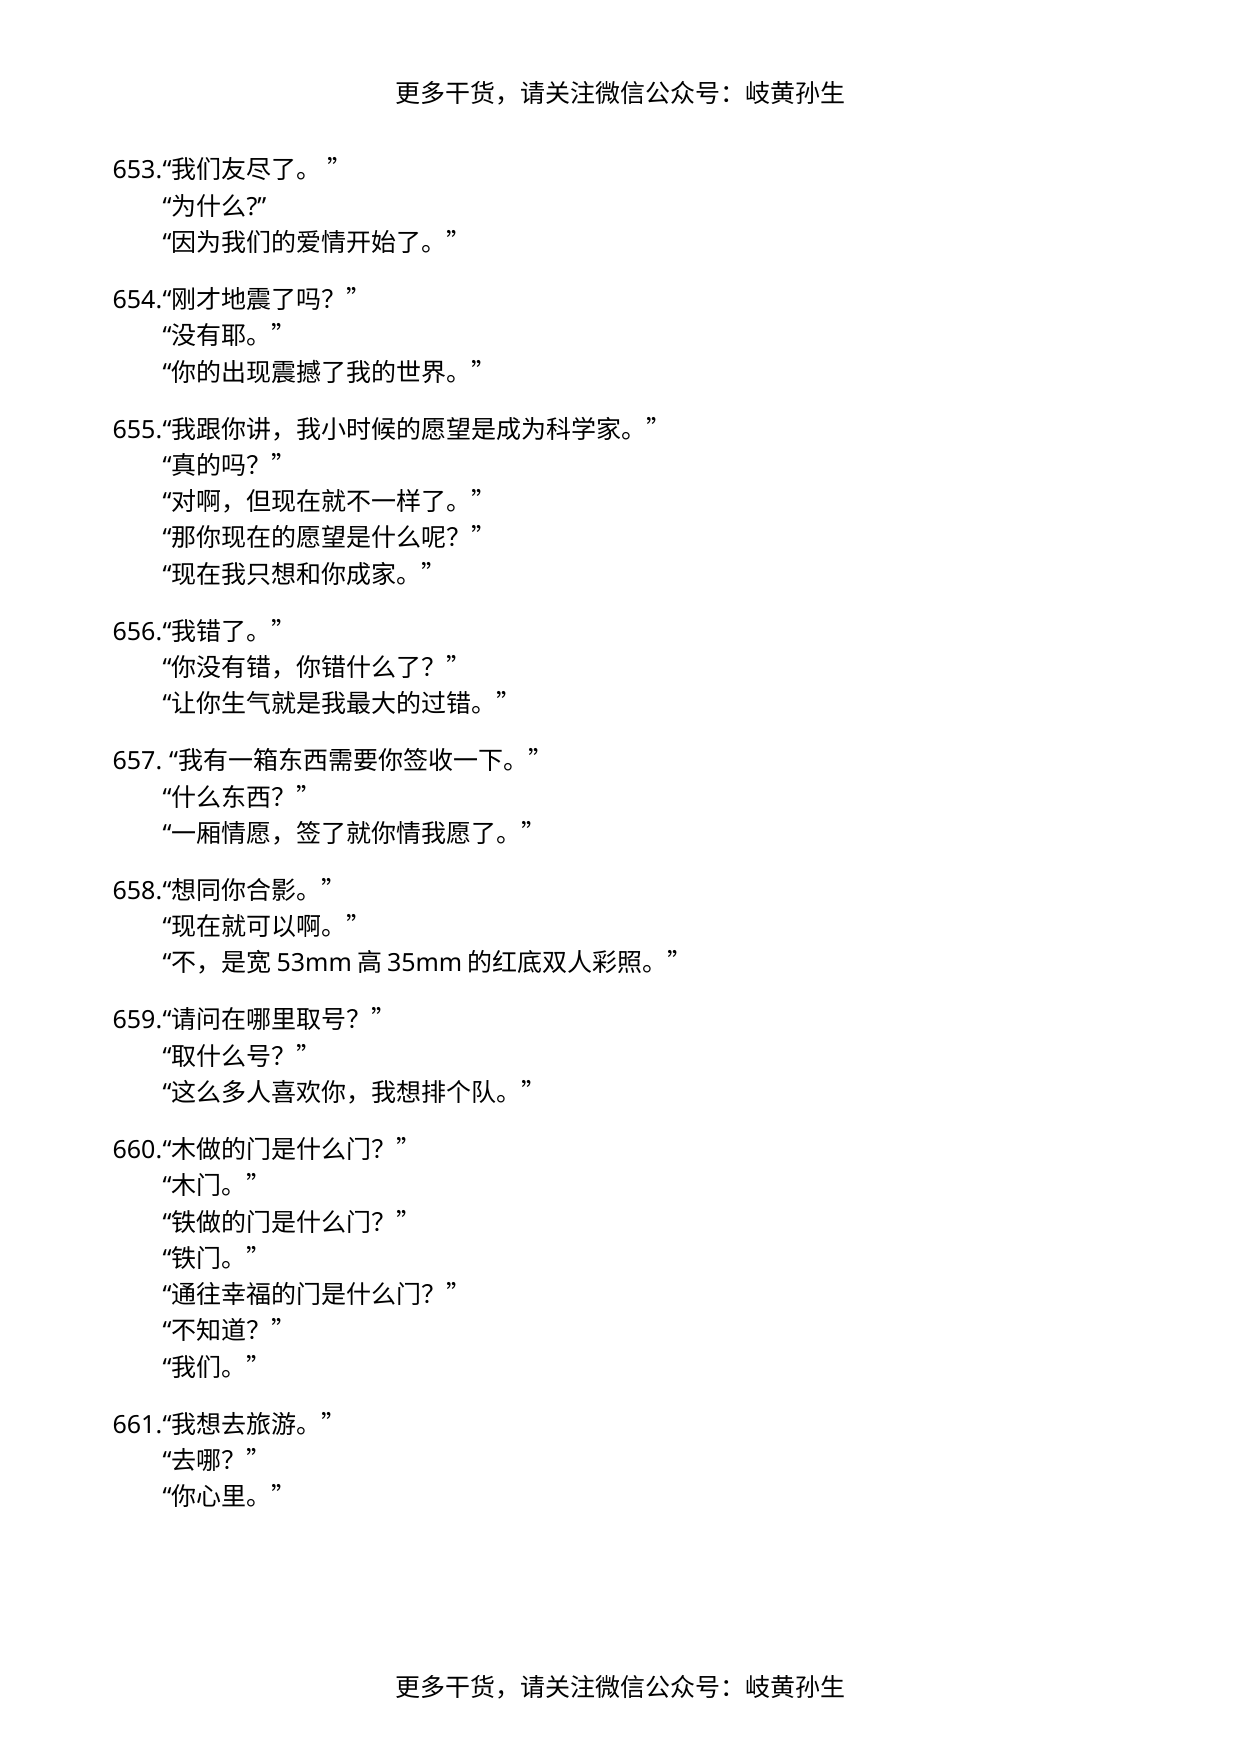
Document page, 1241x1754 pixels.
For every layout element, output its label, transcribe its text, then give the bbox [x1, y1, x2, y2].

list “我跟你讲，我小时候的愿望是成为科学家。” “真的吗？” “对啊，但现在就不⼀样了。” “那你现在的愿望是什么呢？” “现在我只想和你成家。” [112, 409, 1128, 590]
list “我有一箱东西需要你签收一下。” “什么东西？” “一厢情愿，签了就你情我愿了。” [112, 741, 1128, 849]
list “我们友尽了。 ” “为什么?” “因为我们的爱情开始了。” [112, 150, 1128, 259]
list “想同你合影。” “现在就可以啊。” “不，是宽53mm高35mm的红底双人彩照。” [112, 870, 1128, 979]
list “木做的门是什么门？” “木门。” “铁做的门是什么门？” “铁门。” “通往幸福的门是什么门？” “不知道？” “我们。” [112, 1129, 1128, 1383]
list “请问在哪里取号？” “取什么号？” “这么多人喜欢你，我想排个队。” [112, 1000, 1128, 1109]
list “我想去旅游。” “去哪？” “你心里。” [112, 1404, 1128, 1513]
list “刚才地震了吗？” “没有耶。” “你的出现震撼了我的世界。” [112, 279, 1128, 388]
list “我错了。” “你没有错，你错什么了？” “让你生气就是我最大的过错。” [112, 611, 1128, 720]
